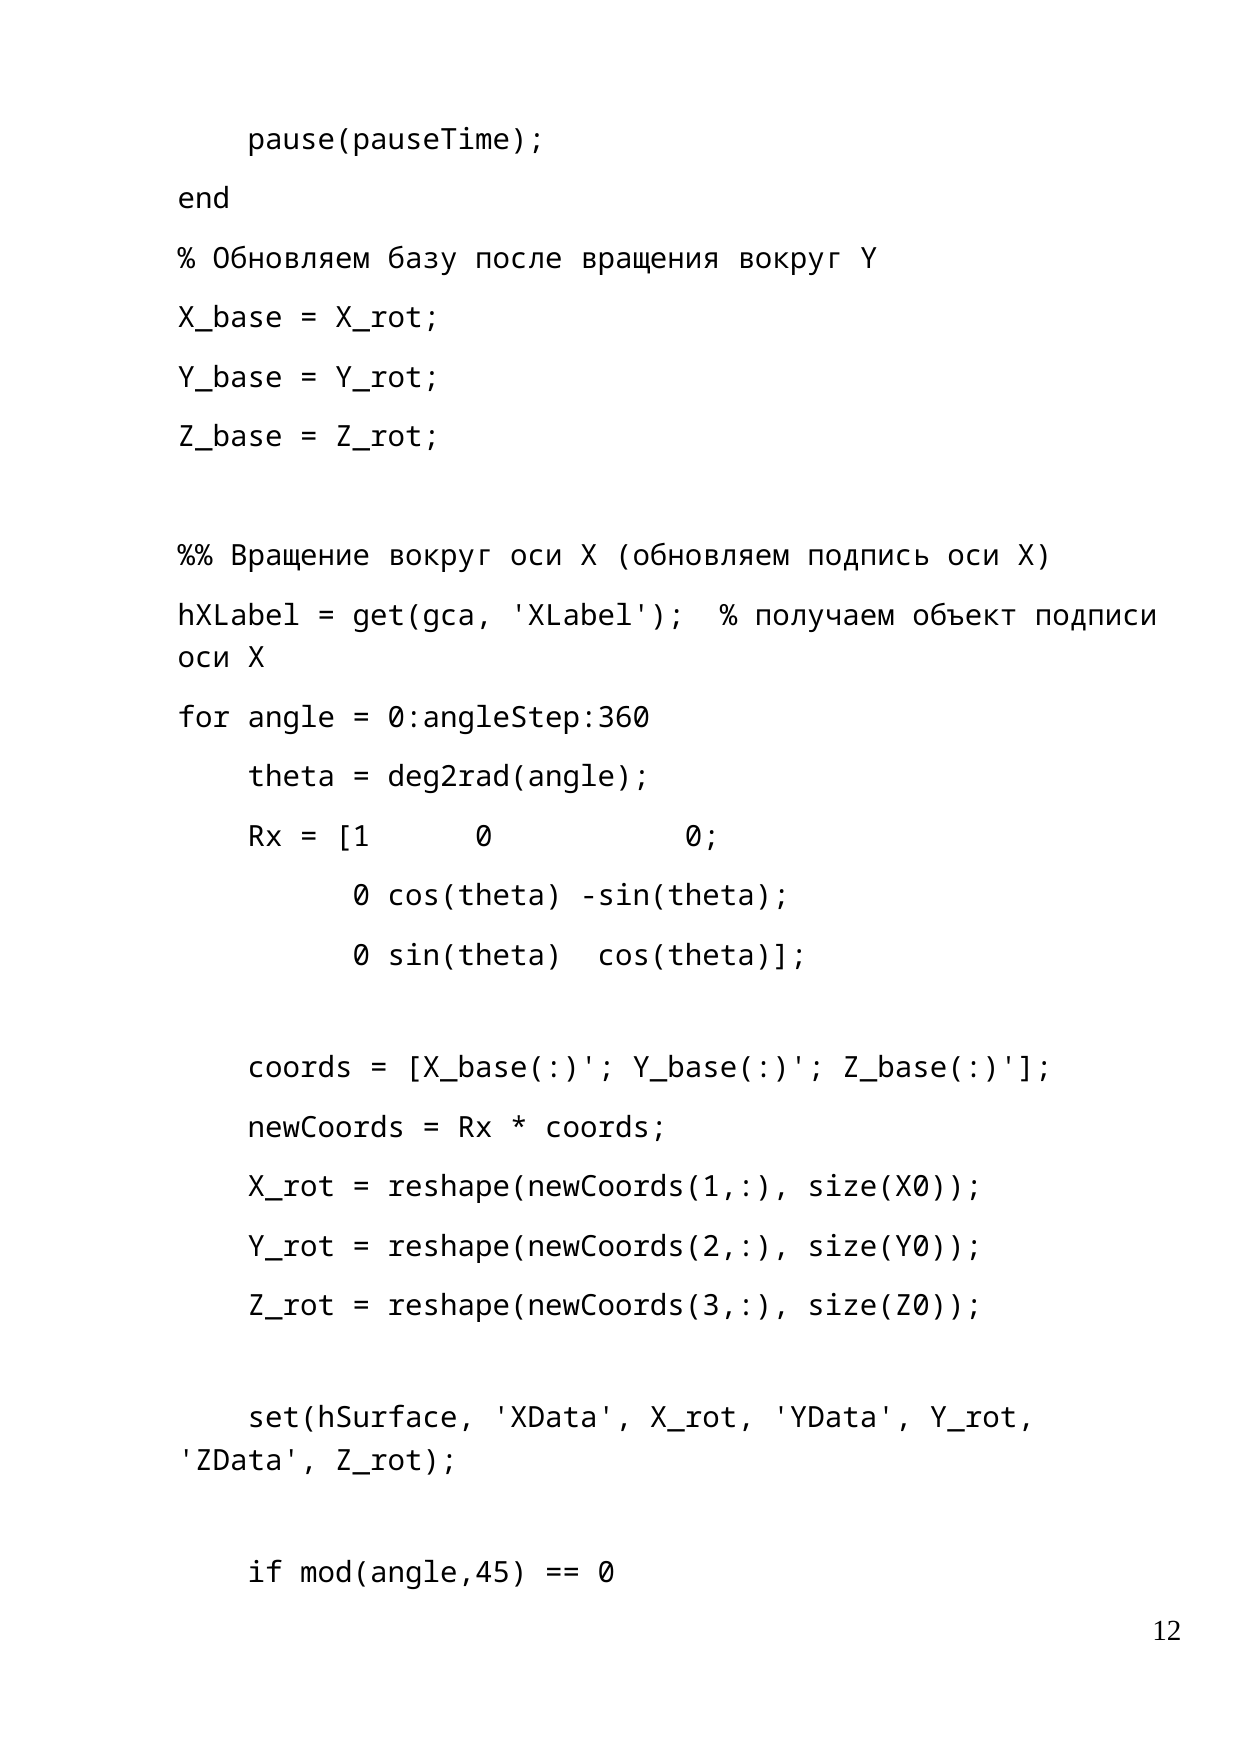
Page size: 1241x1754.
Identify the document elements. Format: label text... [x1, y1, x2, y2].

text 0 sin(theta) cos(theta)]; [177, 934, 1181, 974]
text hXLabel = get(gca, 'XLabel'); % получаем объект подписи оси X [177, 594, 1181, 676]
text Y_base = Y_rot; [177, 356, 1181, 396]
text X_rot = reshape(newCoords(1,:), size(X0)); [177, 1165, 1181, 1205]
text end [177, 178, 1181, 217]
text coords = [X_base(:)'; Y_base(:)'; Z_base(:)']; [177, 1046, 1181, 1086]
text Z_base = Z_rot; [177, 416, 1181, 455]
text for angle = 0:angleStep:360 [177, 696, 1181, 736]
text newCoords = Rx * coords; [177, 1106, 1181, 1146]
text %% Вращение вокруг оси X (обновляем подпись оси X) [177, 534, 1181, 574]
text pause(pauseTime); [177, 118, 1181, 158]
text if mod(angle,45) == 0 [177, 1552, 1181, 1591]
text Rx = [1 0 0; [177, 815, 1181, 855]
text Y_rot = reshape(newCoords(2,:), size(Y0)); [177, 1225, 1181, 1264]
text % Обновляем базу после вращения вокруг Y [177, 237, 1181, 277]
text X_base = X_rot; [177, 297, 1181, 336]
text theta = deg2rad(angle); [177, 756, 1181, 795]
text set(hSurface, 'XData', X_rot, 'YData', Y_rot, 'ZData', Z_rot); [177, 1397, 1181, 1479]
text 0 cos(theta) -sin(theta); [177, 875, 1181, 914]
text Z_rot = reshape(newCoords(3,:), size(Z0)); [177, 1284, 1181, 1324]
